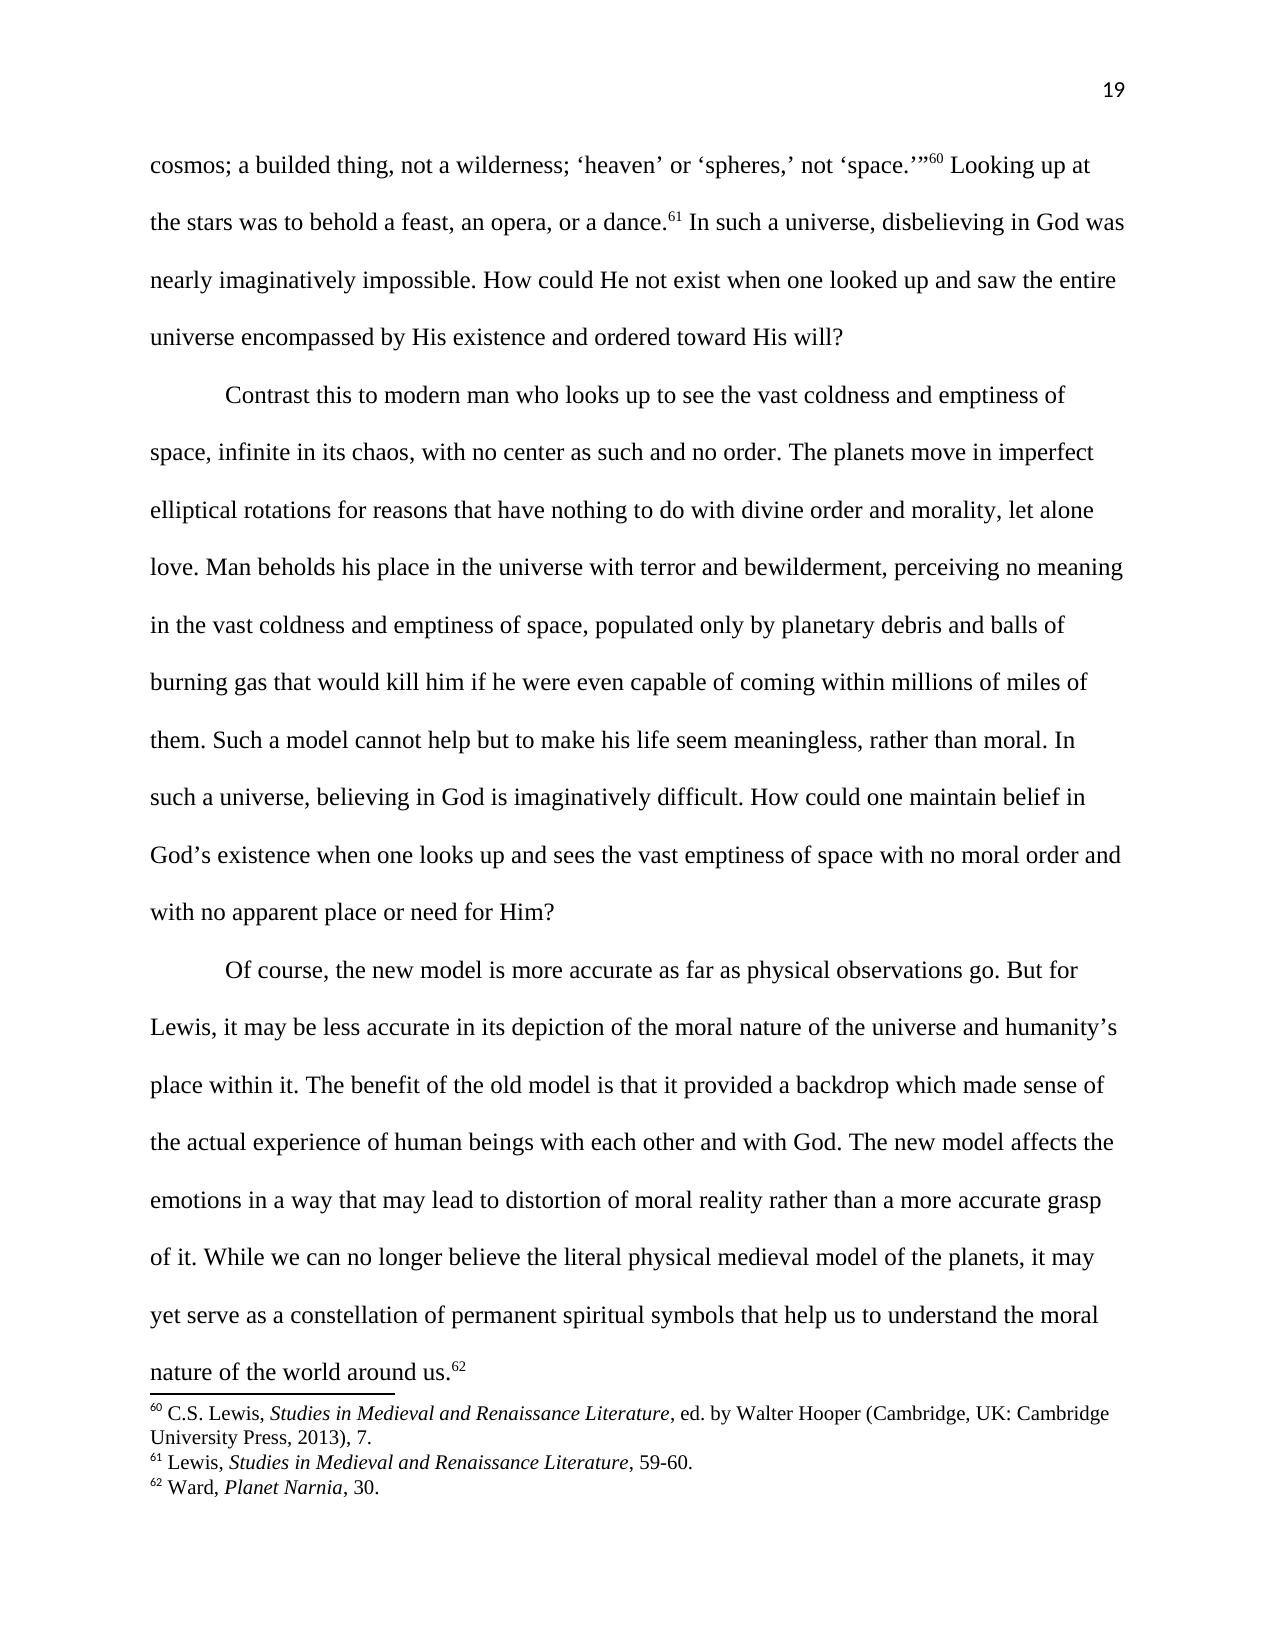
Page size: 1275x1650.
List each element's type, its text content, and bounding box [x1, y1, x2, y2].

text Contrast this to modern man who looks up to see the vast coldness and emptiness of space, infinite in its chaos, with no center as such and no order. The planets move in imperfect elliptical rotations for reasons that have nothing to do with divine order and morality, let alone love. Man beholds his place in the universe with terror and bewilderment, perceiving no meaning in the vast coldness and emptiness of space, populated only by planetary debris and balls of burning gas that would kill him if he were even capable of coming within millions of miles of them. Such a model cannot help but to make his life seem meaningless, rather than moral. In such a universe, believing in God is imaginatively difficult. How could one maintain belief in God’s existence when one looks up and sees the vast emptiness of space with no moral order and with no apparent place or need for Him? [150, 380, 1125, 926]
text Of course, the new model is more accurate as far as physical observations go. But for Lewis, it may be less accurate in its depiction of the moral nature of the universe and humanity’s place within it. The benefit of the old model is that it provided a backdrop which made sense of the actual experience of human beings with each other and with God. The new model affects the emotions in a way that may lead to distortion of moral reality rather than a more accurate grasp of it. While we can no longer believe the literal physical medieval model of the planets, it may yet serve as a constellation of permanent spiritual symbols that help us to understand the moral nature of the world around us. [150, 955, 1125, 1386]
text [150, 150, 1125, 351]
